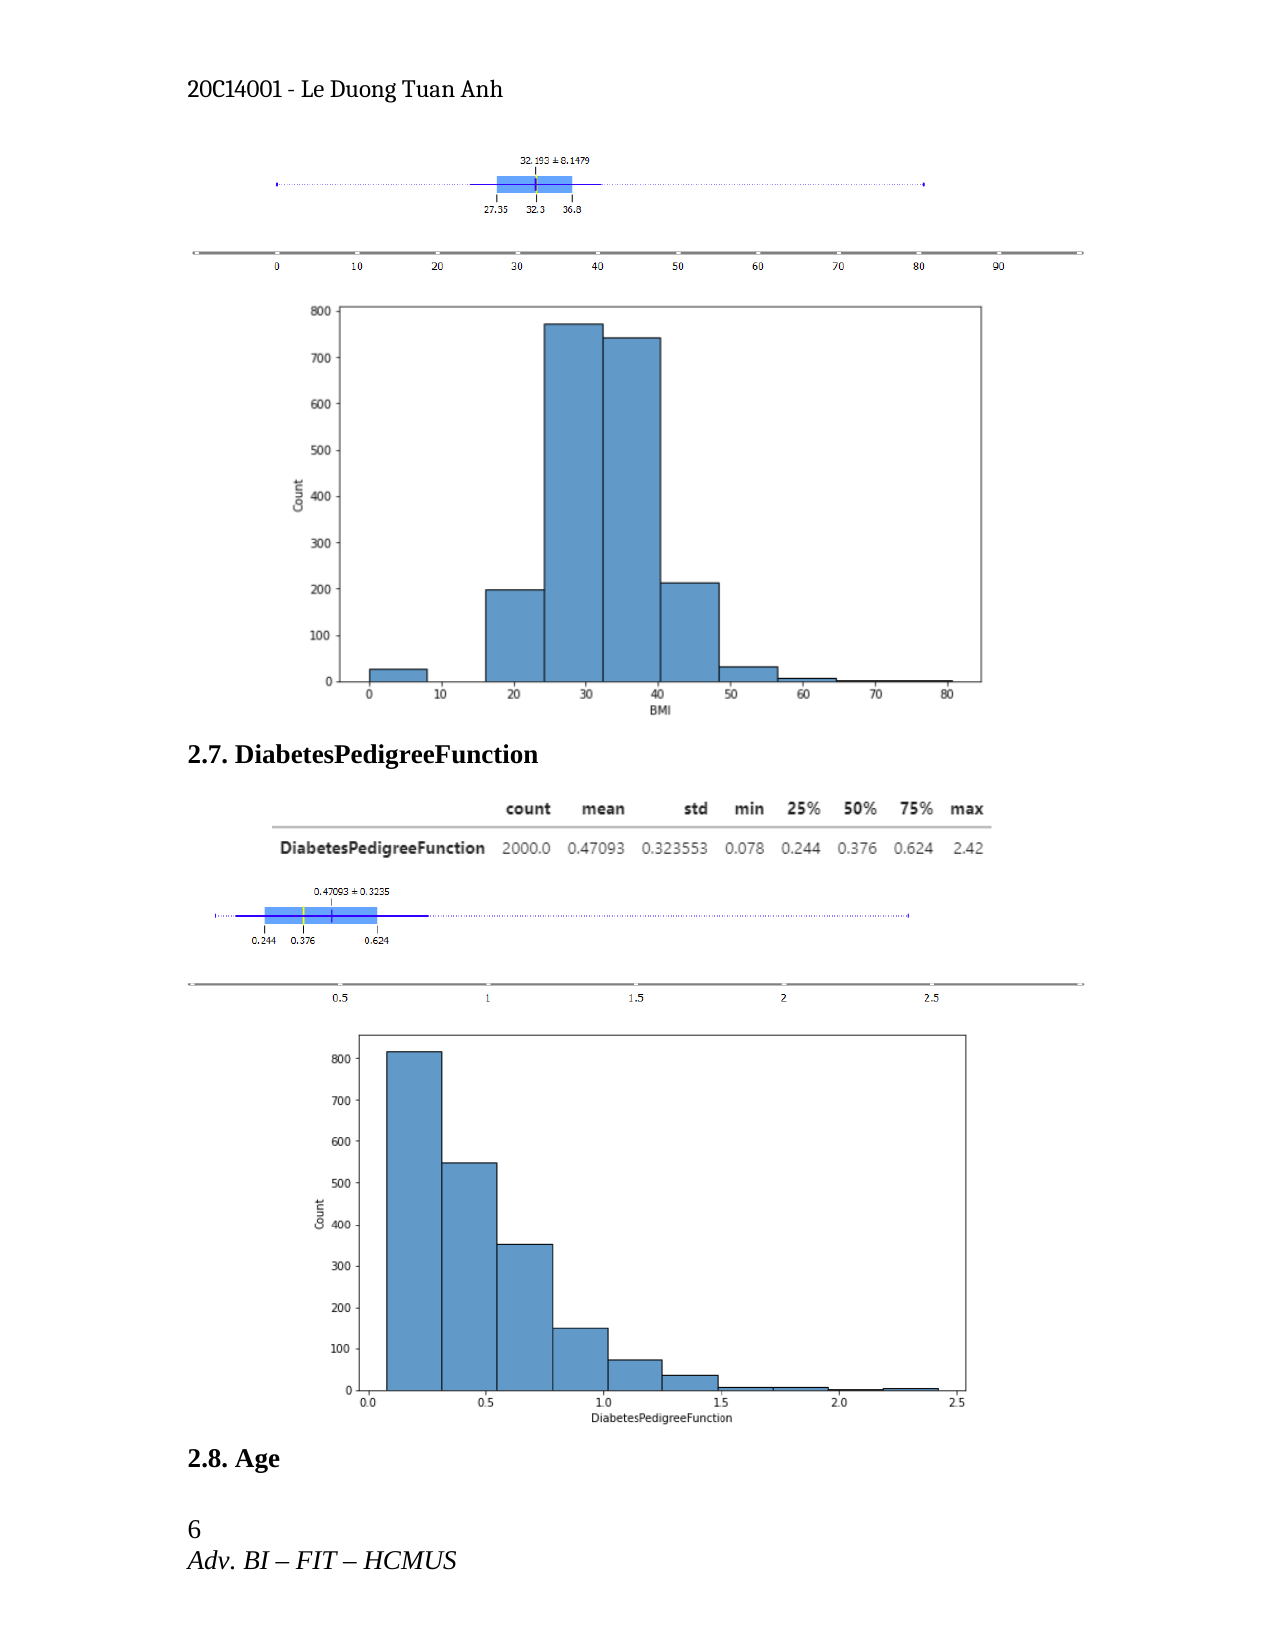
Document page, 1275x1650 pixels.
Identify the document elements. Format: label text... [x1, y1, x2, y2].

picture [187, 882, 1088, 1013]
picture [300, 1026, 975, 1428]
picture [272, 784, 1003, 868]
picture [281, 293, 995, 724]
text 2.8. Age [187, 1442, 1087, 1473]
text 2.7. DiabetesPedigreeFunction [187, 738, 1087, 769]
picture [187, 150, 1088, 280]
